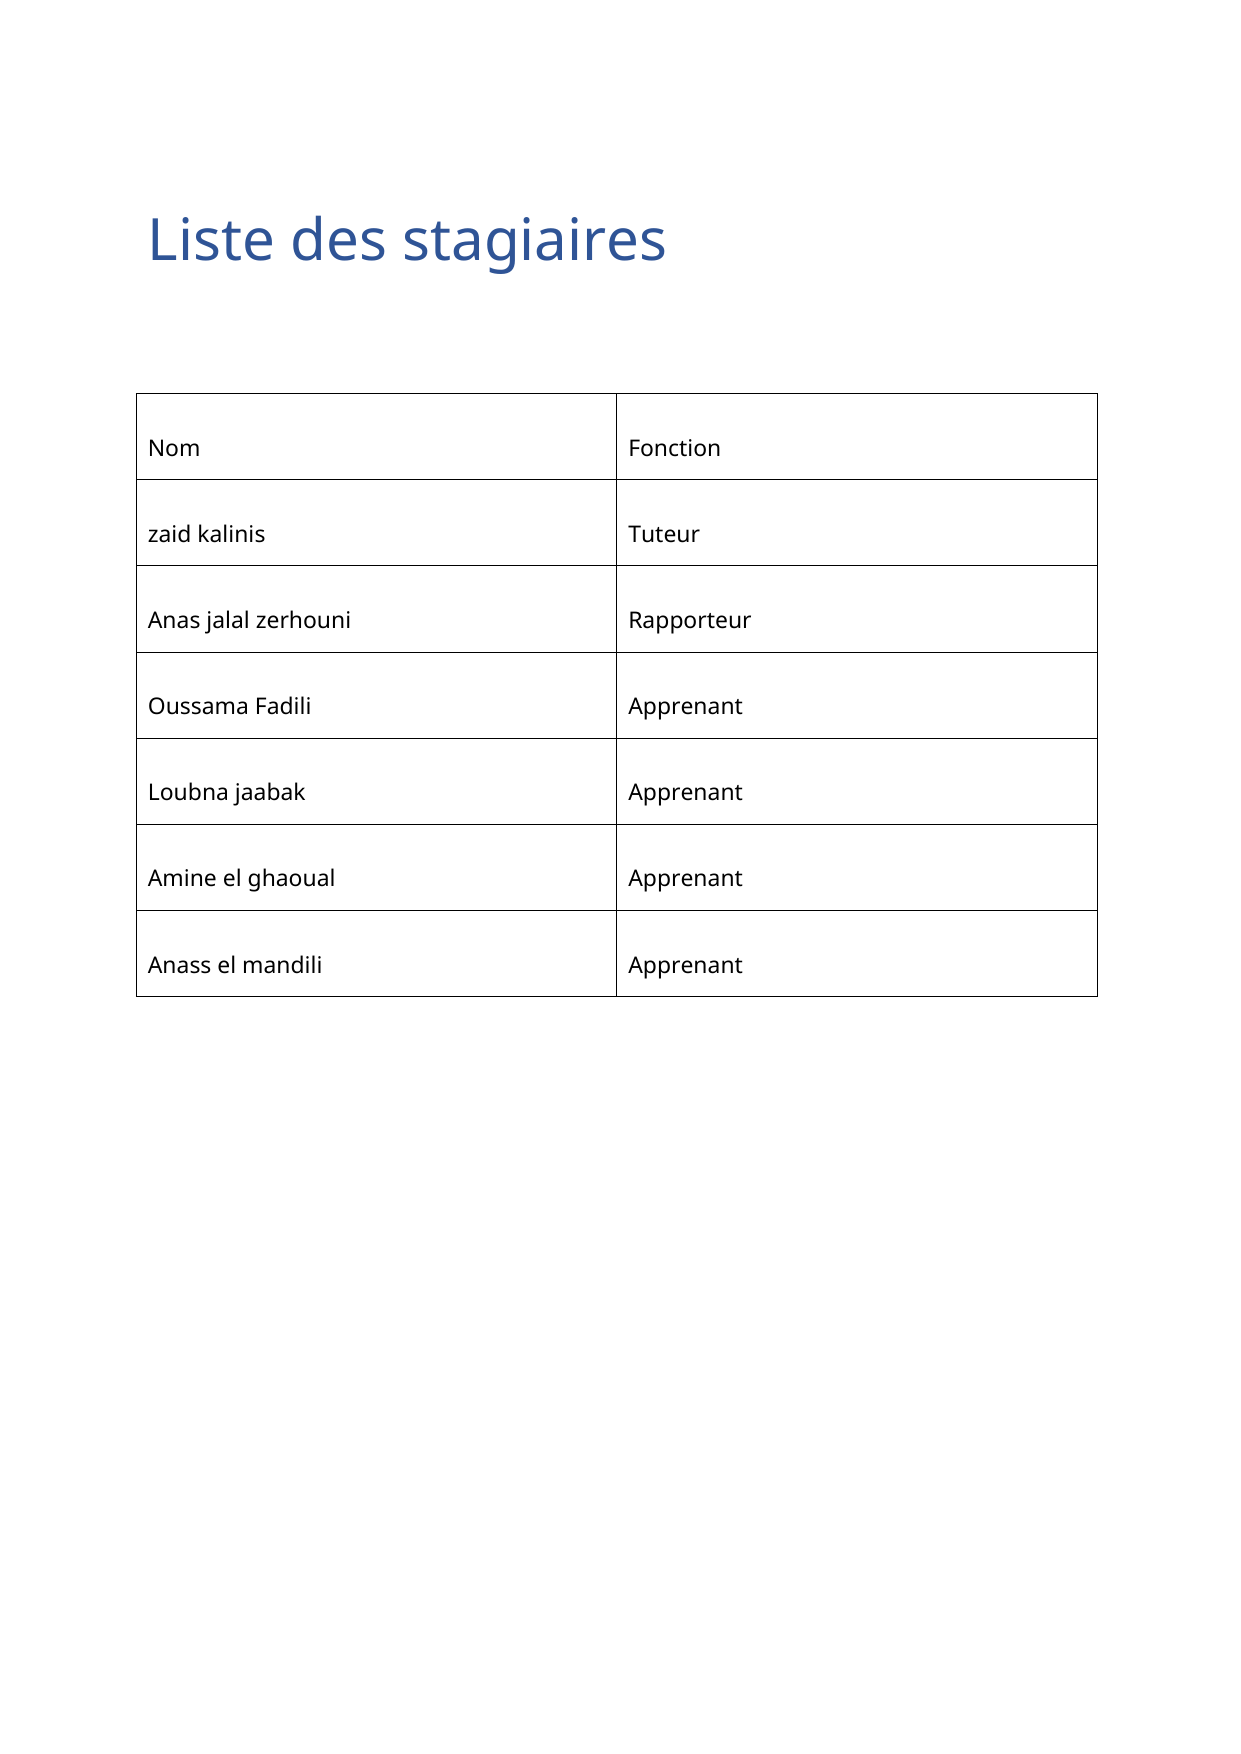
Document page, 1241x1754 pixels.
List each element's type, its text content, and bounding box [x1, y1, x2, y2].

table_cell Tuteur [617, 480, 1097, 565]
table_header Nom [137, 394, 616, 479]
table_cell Anas jalal zerhouni [137, 566, 616, 652]
table_cell Apprenant [617, 911, 1097, 996]
table_cell Apprenant [617, 825, 1097, 910]
table_cell Apprenant [617, 739, 1097, 824]
table_cell Rapporteur [617, 566, 1097, 652]
table_cell Anass el mandili [137, 911, 616, 996]
table_cell Loubna jaabak [137, 739, 616, 824]
table_cell Apprenant [617, 653, 1097, 738]
table_cell zaid kalinis [137, 480, 616, 565]
table_header Fonction [617, 394, 1097, 479]
table_cell Oussama Fadili [137, 653, 616, 738]
table_cell Amine el ghaoual [137, 825, 616, 910]
subtitle Liste des stagiaires [148, 198, 1093, 277]
